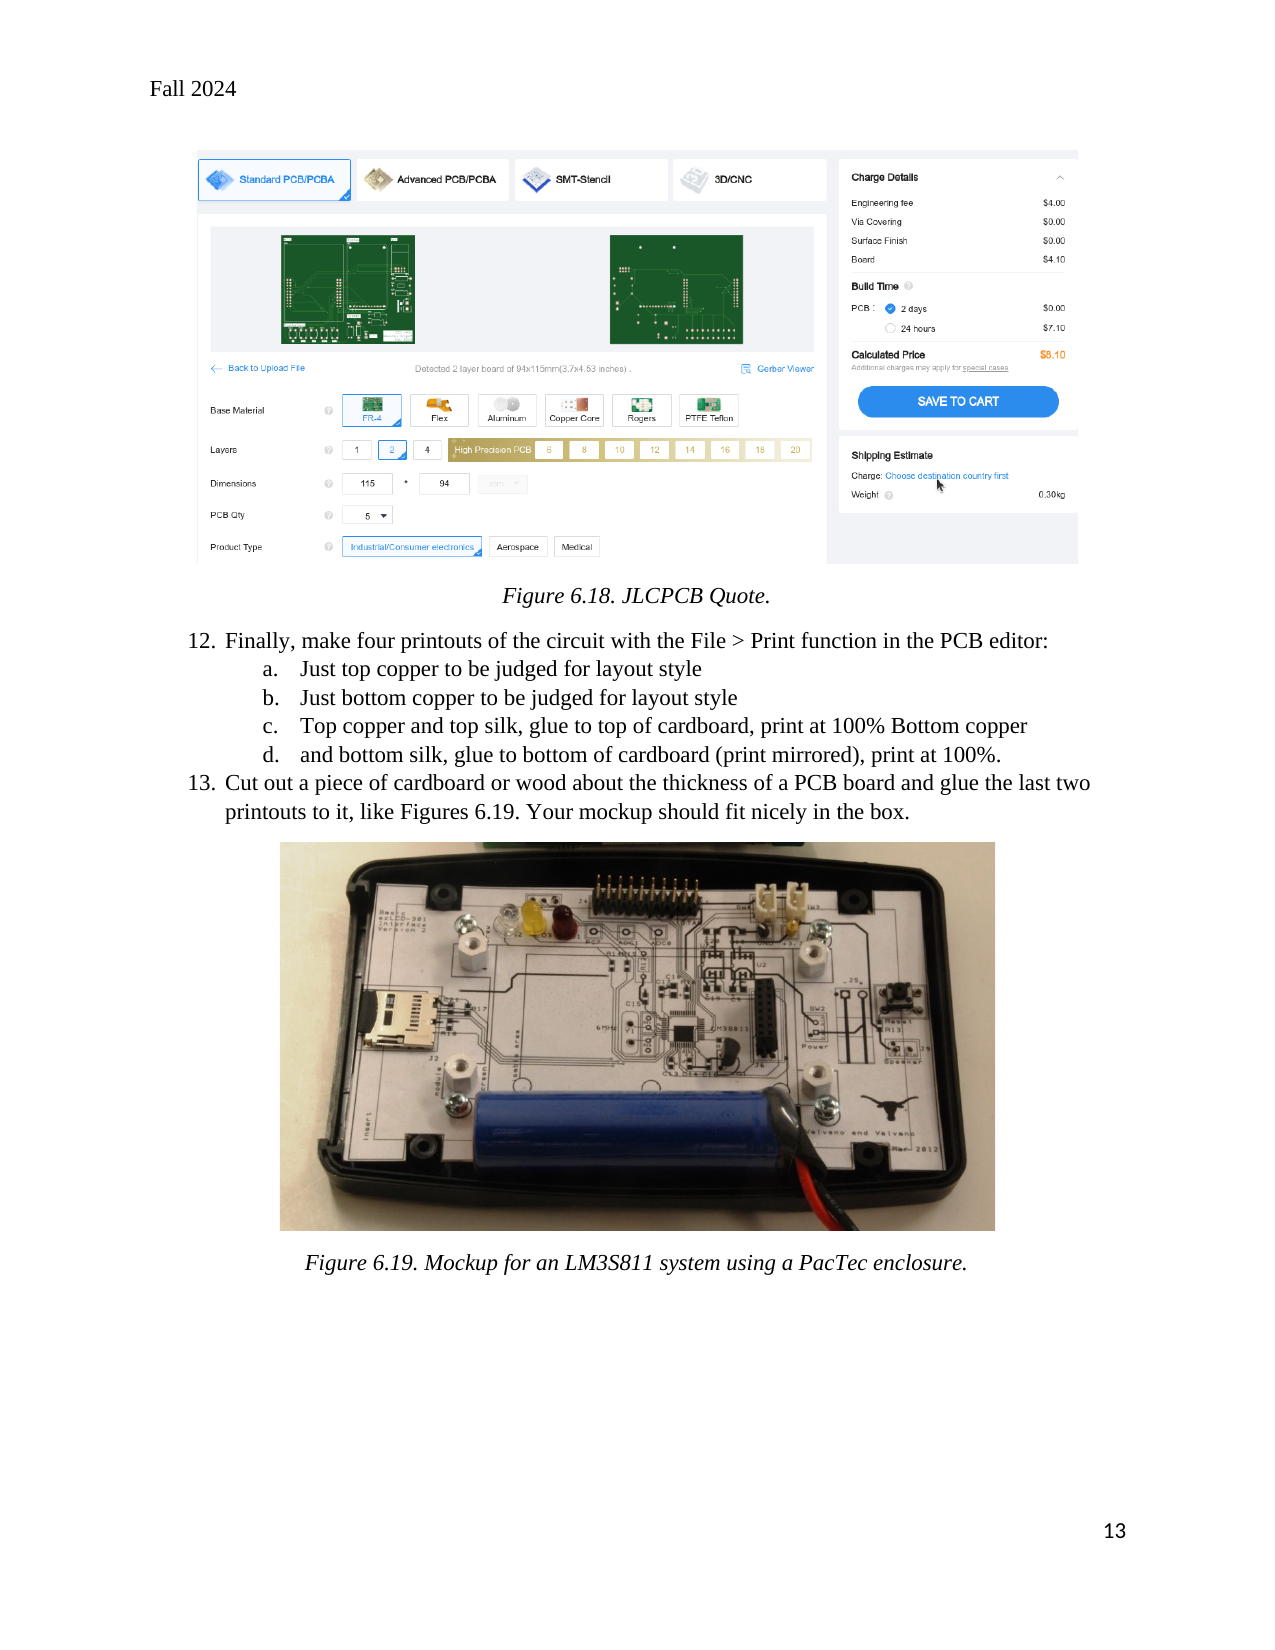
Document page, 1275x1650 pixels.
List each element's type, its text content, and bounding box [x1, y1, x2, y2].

picture [279, 842, 996, 1231]
list Just bottom copper to be judged for layout style [262, 684, 1125, 710]
list Cut out a piece of cardboard or wood about the thickness of a PCB board and glue the last two printouts to it, like Figures 6.19. Your mockup should fit nicely in the box. [187, 769, 1125, 824]
list Top copper and top silk, glue to top of cardboard, print at 100% Bottom copper [262, 712, 1125, 739]
list and bottom silk, glue to bottom of cardboard (print mirrored), print at 100%. [262, 741, 1125, 767]
text Figure 6.18. JLCPCB Quote. [150, 582, 1125, 608]
picture [196, 150, 1079, 564]
list Just top copper to be judged for layout style [262, 656, 1125, 682]
text Figure 6.19. Mockup for an LM3S811 system using a PacTec enclosure. [150, 1249, 1125, 1276]
list Finally, make four printouts of the circuit with the File > Print function in the PCB editor: [187, 627, 1125, 653]
